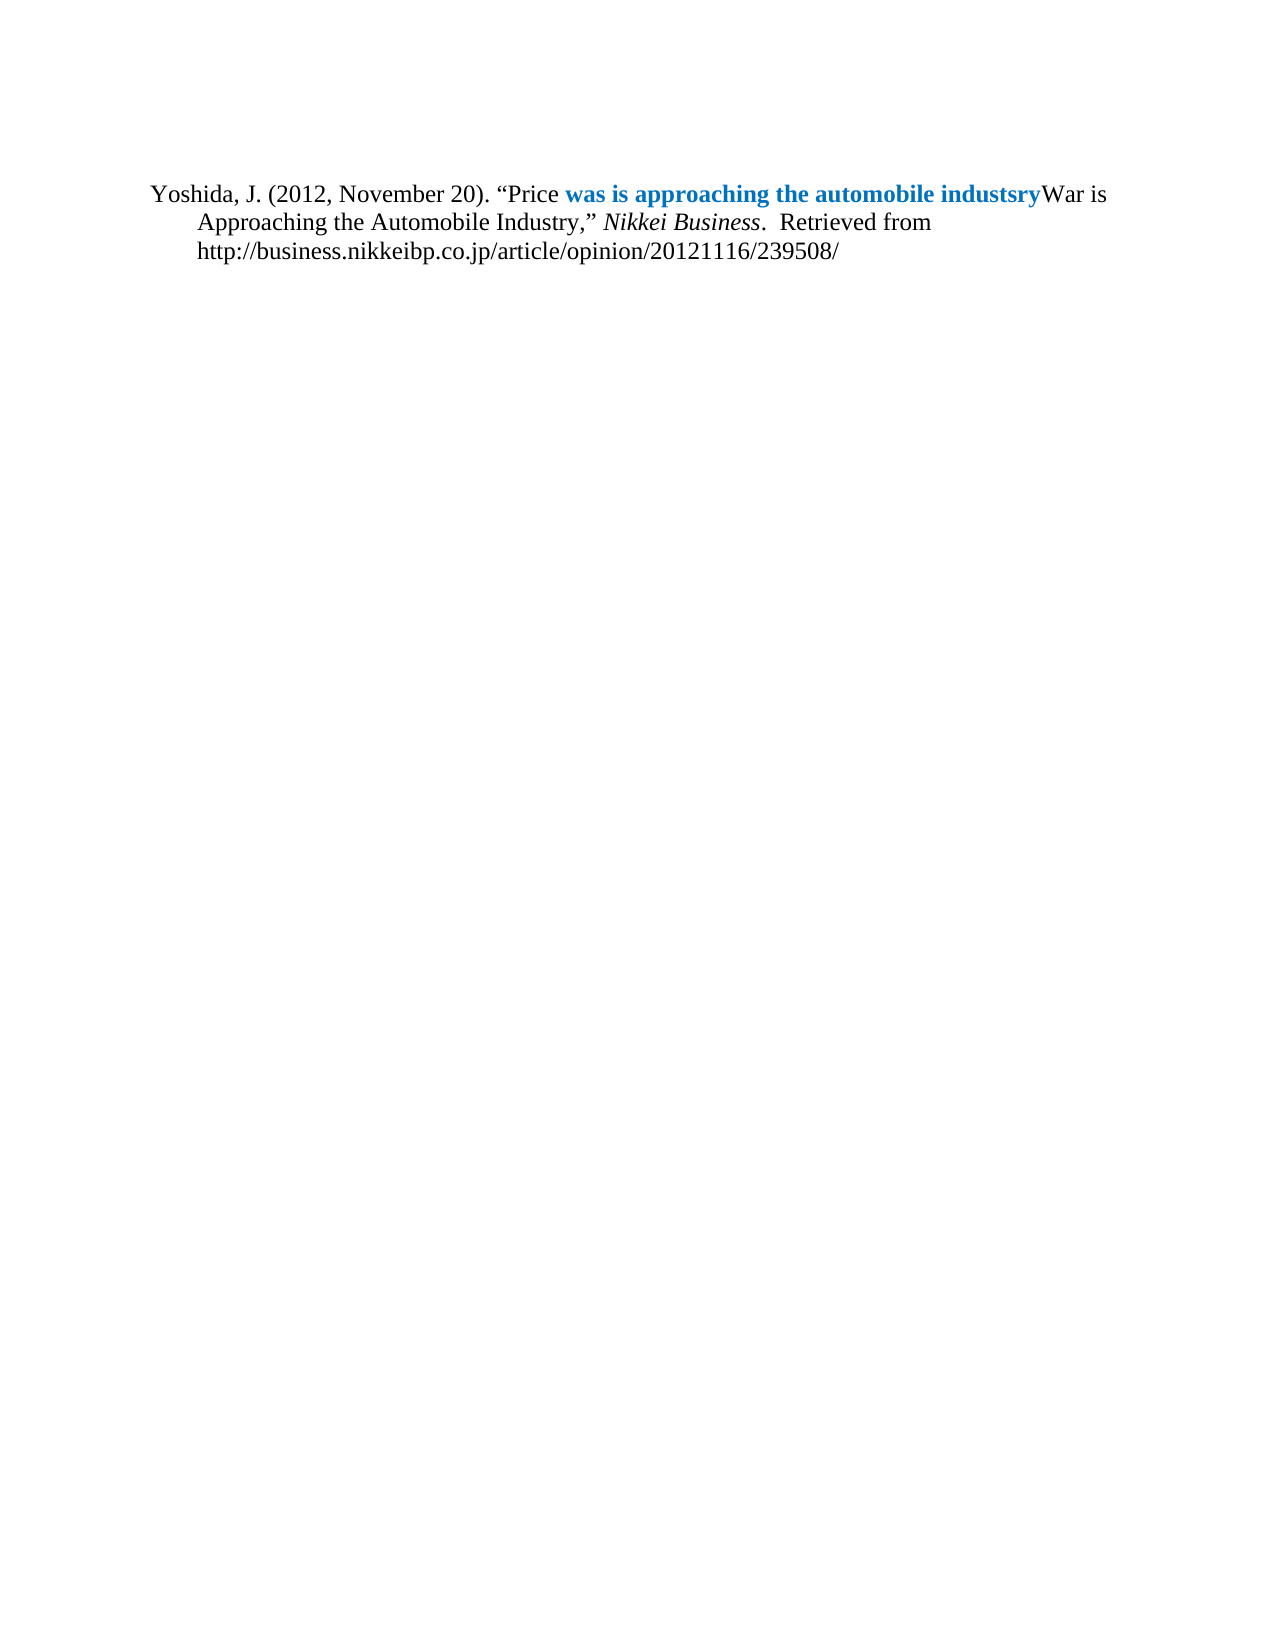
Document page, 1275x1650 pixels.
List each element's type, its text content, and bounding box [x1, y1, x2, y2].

text http://business.nikkeibp.co.jp/article/opinion/20121116/239508/ [150, 236, 1125, 265]
text Yoshida, J. (2012, November 20). “Price was is approaching the automobile industsryWar is Approaching the Automobile Industry,” Nikkei Business. Retrieved from [150, 179, 1125, 236]
